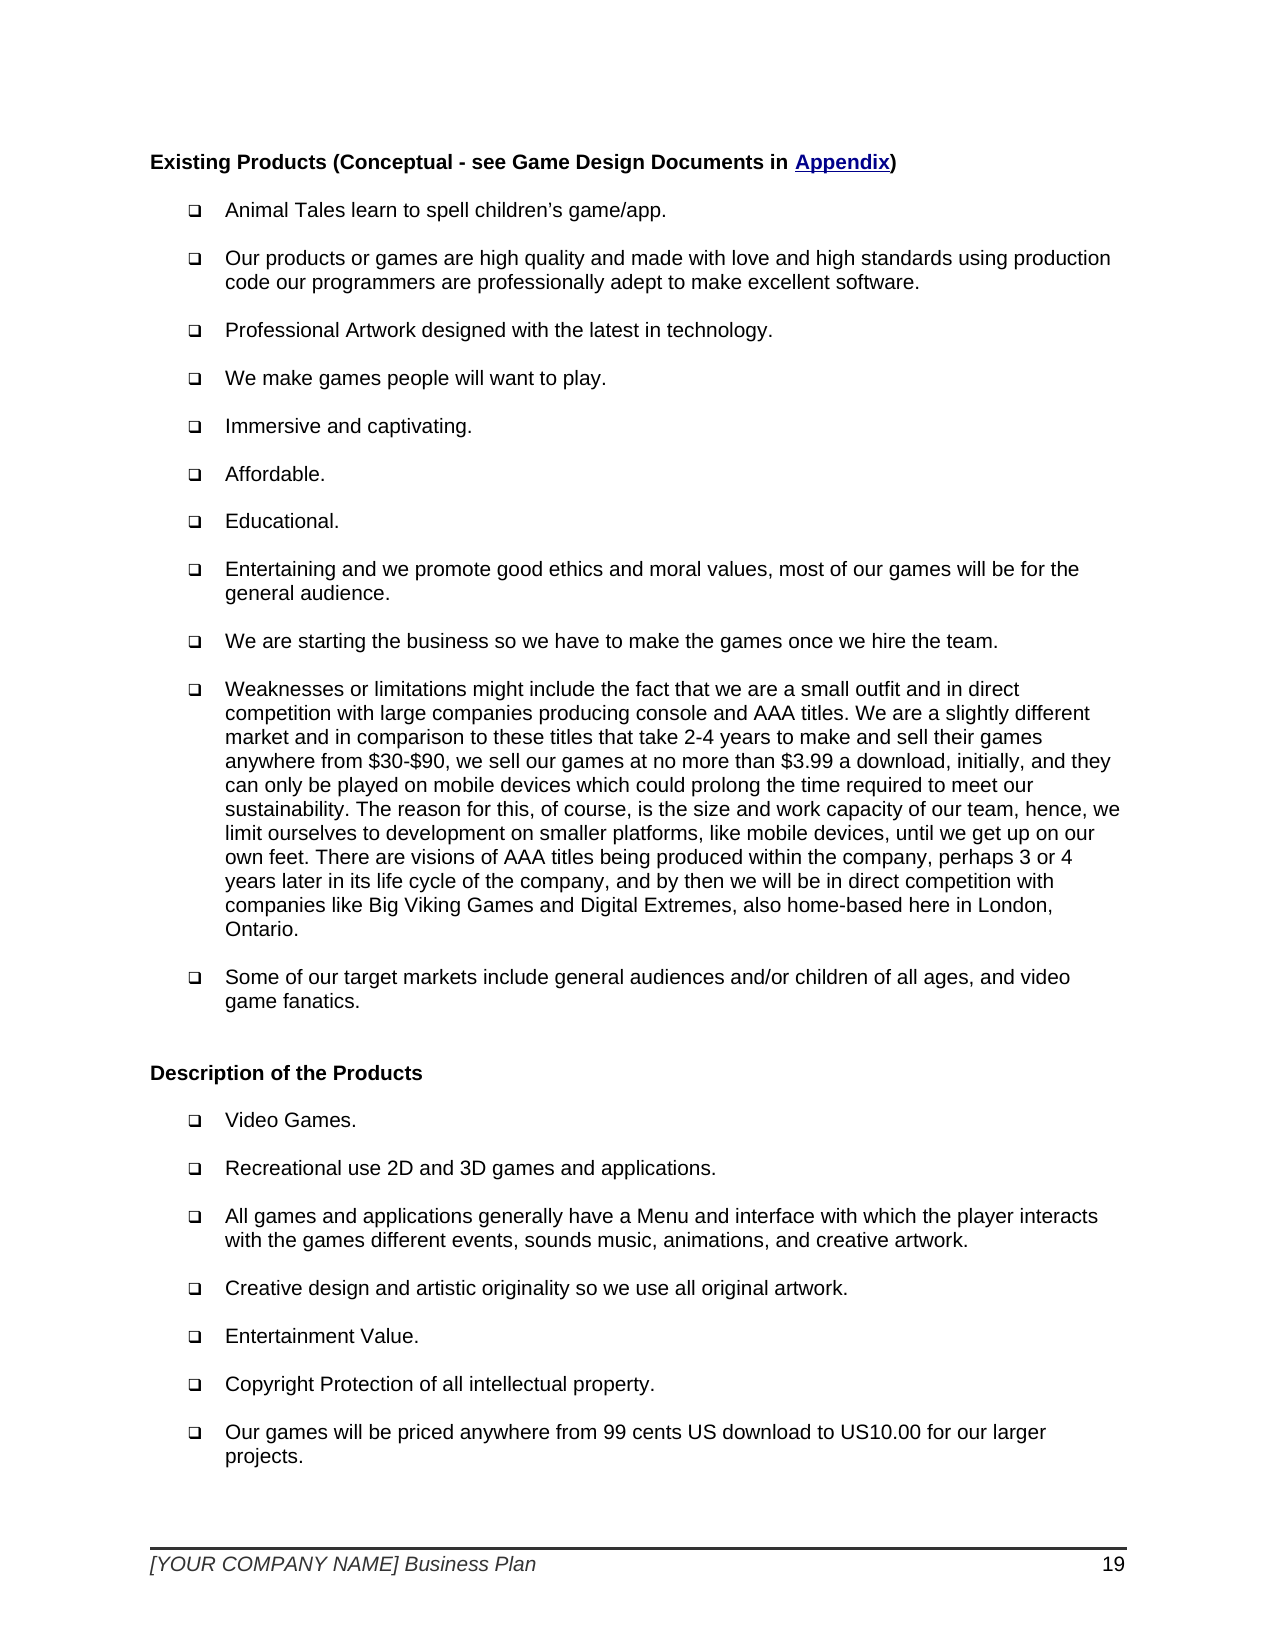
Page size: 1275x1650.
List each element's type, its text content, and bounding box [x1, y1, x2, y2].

subtitle Description of the Products [150, 1060, 1102, 1084]
list Our products or games are high quality and made with love and high standards using production code our programmers are professionally adept to make excellent software. [187, 246, 1125, 294]
list Entertainment Value. [187, 1324, 1125, 1348]
list Creative design and artistic originality so we use all original artwork. [187, 1276, 1125, 1300]
list Professional Artwork designed with the latest in technology. [187, 318, 1125, 342]
list Weaknesses or limitations might include the fact that we are a small outfit and in direct competition with large companies producing console and AAA titles. We are a slightly different market and in comparison to these titles that take 2-4 years to make and sell their games anywhere from $30-$90, we sell our games at no more than $3.99 a download, initially, and they can only be played on mobile devices which could prolong the time required to meet our sustainability. The reason for this, of course, is the size and work capacity of our team, hence, we limit ourselves to development on smaller platforms, like mobile devices, until we get up on our own feet. There are visions of AAA titles being produced within the company, perhaps 3 or 4 years later in its life cycle of the company, and by then we will be in direct competition with companies like Big Viking Games and Digital Extremes, also home-based here in London, Ontario. [187, 677, 1125, 941]
list Animal Tales learn to spell children’s game/app. [187, 198, 1125, 222]
list All games and applications generally have a Menu and interface with which the player interacts with the games different events, sounds music, animations, and creative artwork. [187, 1204, 1125, 1252]
list Entertaining and we promote good ethics and moral values, most of our games will be for the general audience. [187, 557, 1125, 605]
list Video Games. [187, 1108, 1125, 1132]
list Our games will be priced anywhere from 99 cents US download to US10.00 for our larger projects. [187, 1420, 1125, 1468]
list Copyright Protection of all intellectual property. [187, 1372, 1125, 1396]
list Recreational use 2D and 3D games and applications. [187, 1156, 1125, 1180]
subtitle Existing Products (Conceptual - see Game Design Documents in Appendix) [150, 150, 1102, 174]
list Educational. [187, 509, 1125, 533]
list Immersive and captivating. [187, 413, 1125, 437]
list Some of our target markets include general audiences and/or children of all ages, and video game fanatics. [187, 964, 1125, 1012]
list Affordable. [187, 461, 1125, 485]
list We make games people will want to play. [187, 366, 1125, 389]
list We are starting the business so we have to make the games once we hire the team. [187, 629, 1125, 653]
